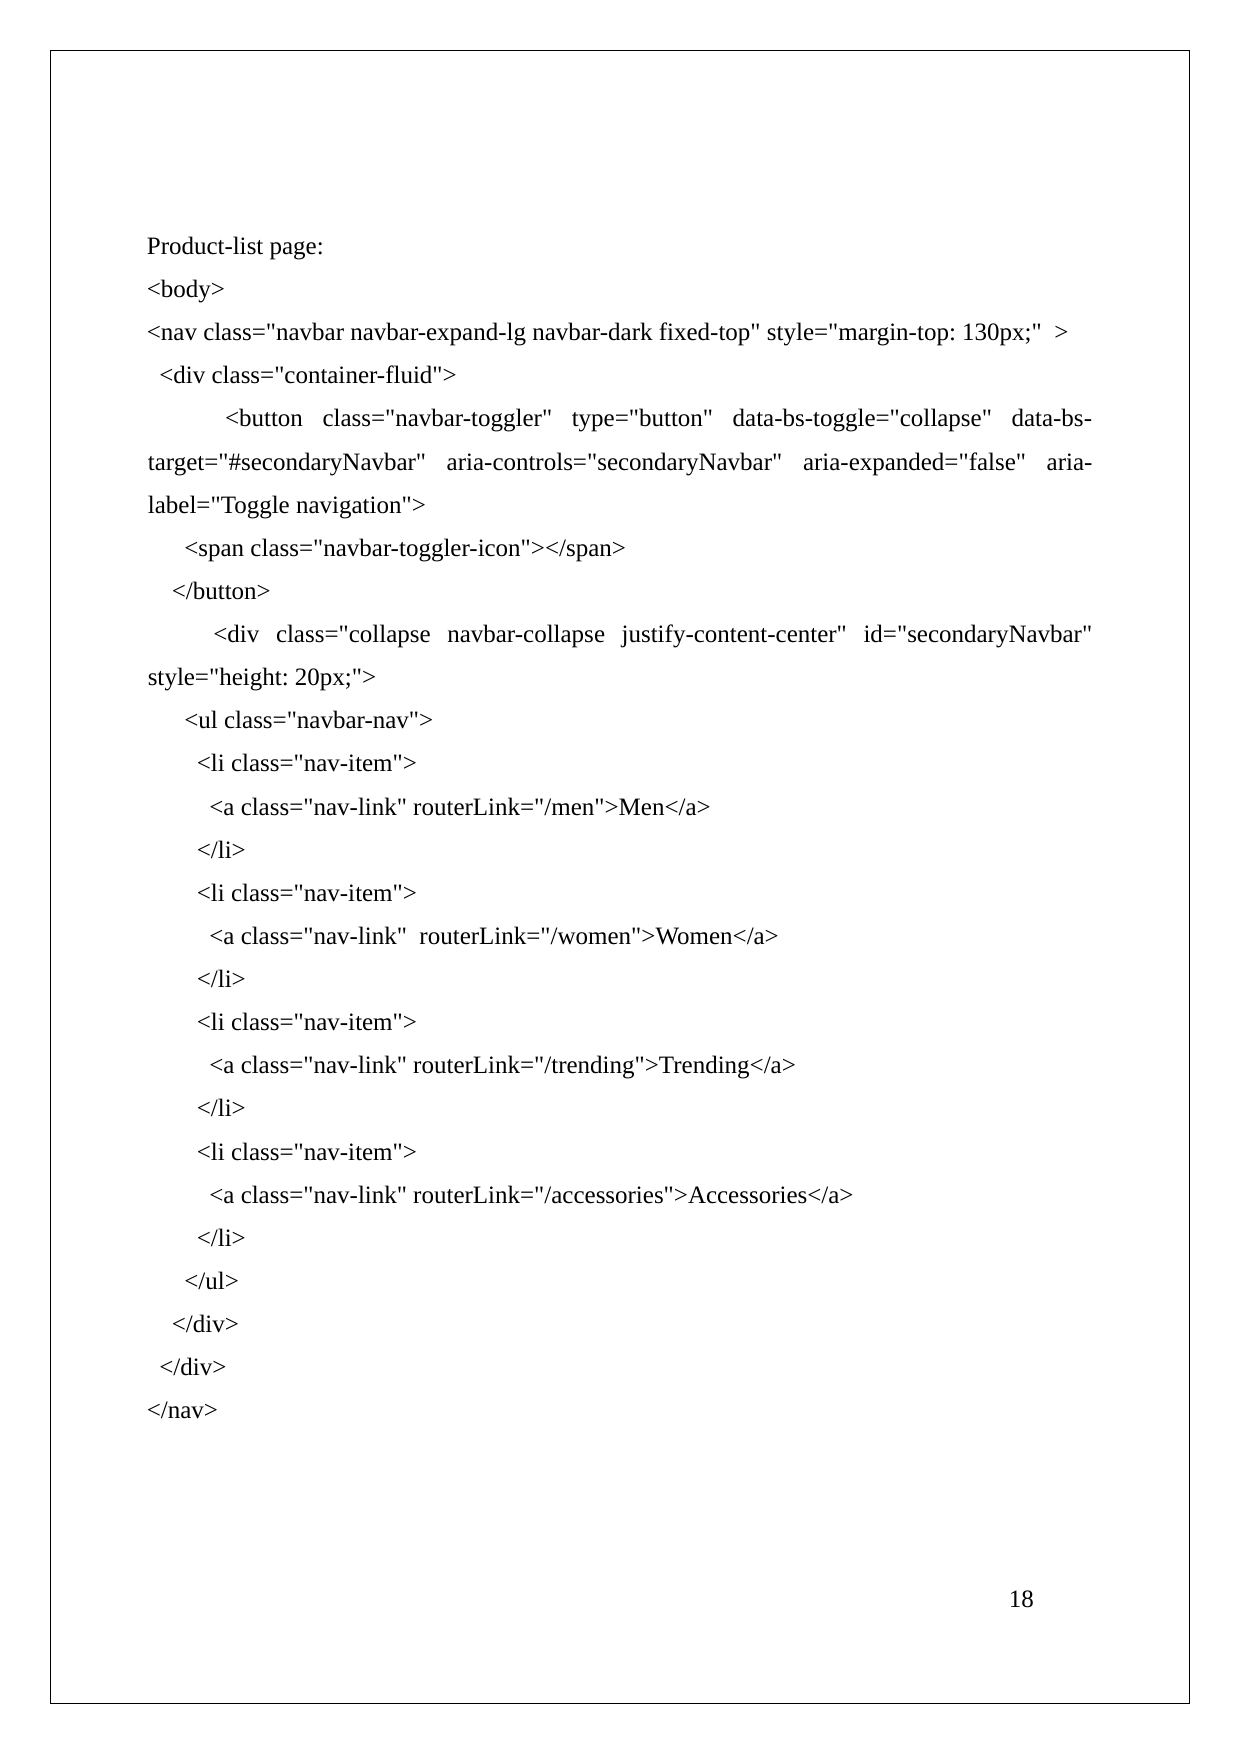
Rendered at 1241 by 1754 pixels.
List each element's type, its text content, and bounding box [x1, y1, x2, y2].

text <li class="nav-item"> [147, 748, 1093, 777]
text </li> [147, 1223, 1093, 1252]
text <a class="nav-link" routerLink="/men">Men</a> [147, 792, 1093, 820]
text </div> [147, 1309, 1093, 1338]
text <div class="collapse navbar-collapse justify-content-center" id="secondaryNavbar" style="height: 20px;"> [147, 619, 1093, 691]
text </li> [147, 1093, 1093, 1122]
text Product-list page: [147, 231, 1093, 260]
text <a class="nav-link" routerLink="/trending">Trending</a> [147, 1050, 1093, 1079]
text <li class="nav-item"> [147, 1137, 1093, 1165]
text <span class="navbar-toggler-icon"></span> [147, 533, 1093, 562]
text <a class="nav-link" routerLink="/accessories">Accessories</a> [147, 1180, 1093, 1208]
text <button class="navbar-toggler" type="button" data-bs-toggle="collapse" data-bs-target="#secondaryNavbar" aria-controls="secondaryNavbar" aria-expanded="false" aria-label="Toggle navigation"> [147, 403, 1093, 518]
text <li class="nav-item"> [147, 1007, 1093, 1036]
text </nav> [147, 1395, 1093, 1424]
text </div> [147, 1352, 1093, 1381]
text <li class="nav-item"> [147, 878, 1093, 907]
text </button> [147, 576, 1093, 605]
text <div class="container-fluid"> [147, 360, 1093, 389]
text <ul class="navbar-nav"> [147, 705, 1093, 734]
text <a class="nav-link" routerLink="/women">Women</a> [147, 921, 1093, 950]
text <body> [147, 274, 1093, 303]
text <nav class="navbar navbar-expand-lg navbar-dark fixed-top" style="margin-top: 130px;" > [147, 317, 1093, 346]
text </li> [147, 835, 1093, 863]
text </ul> [147, 1266, 1093, 1295]
text </li> [147, 964, 1093, 993]
